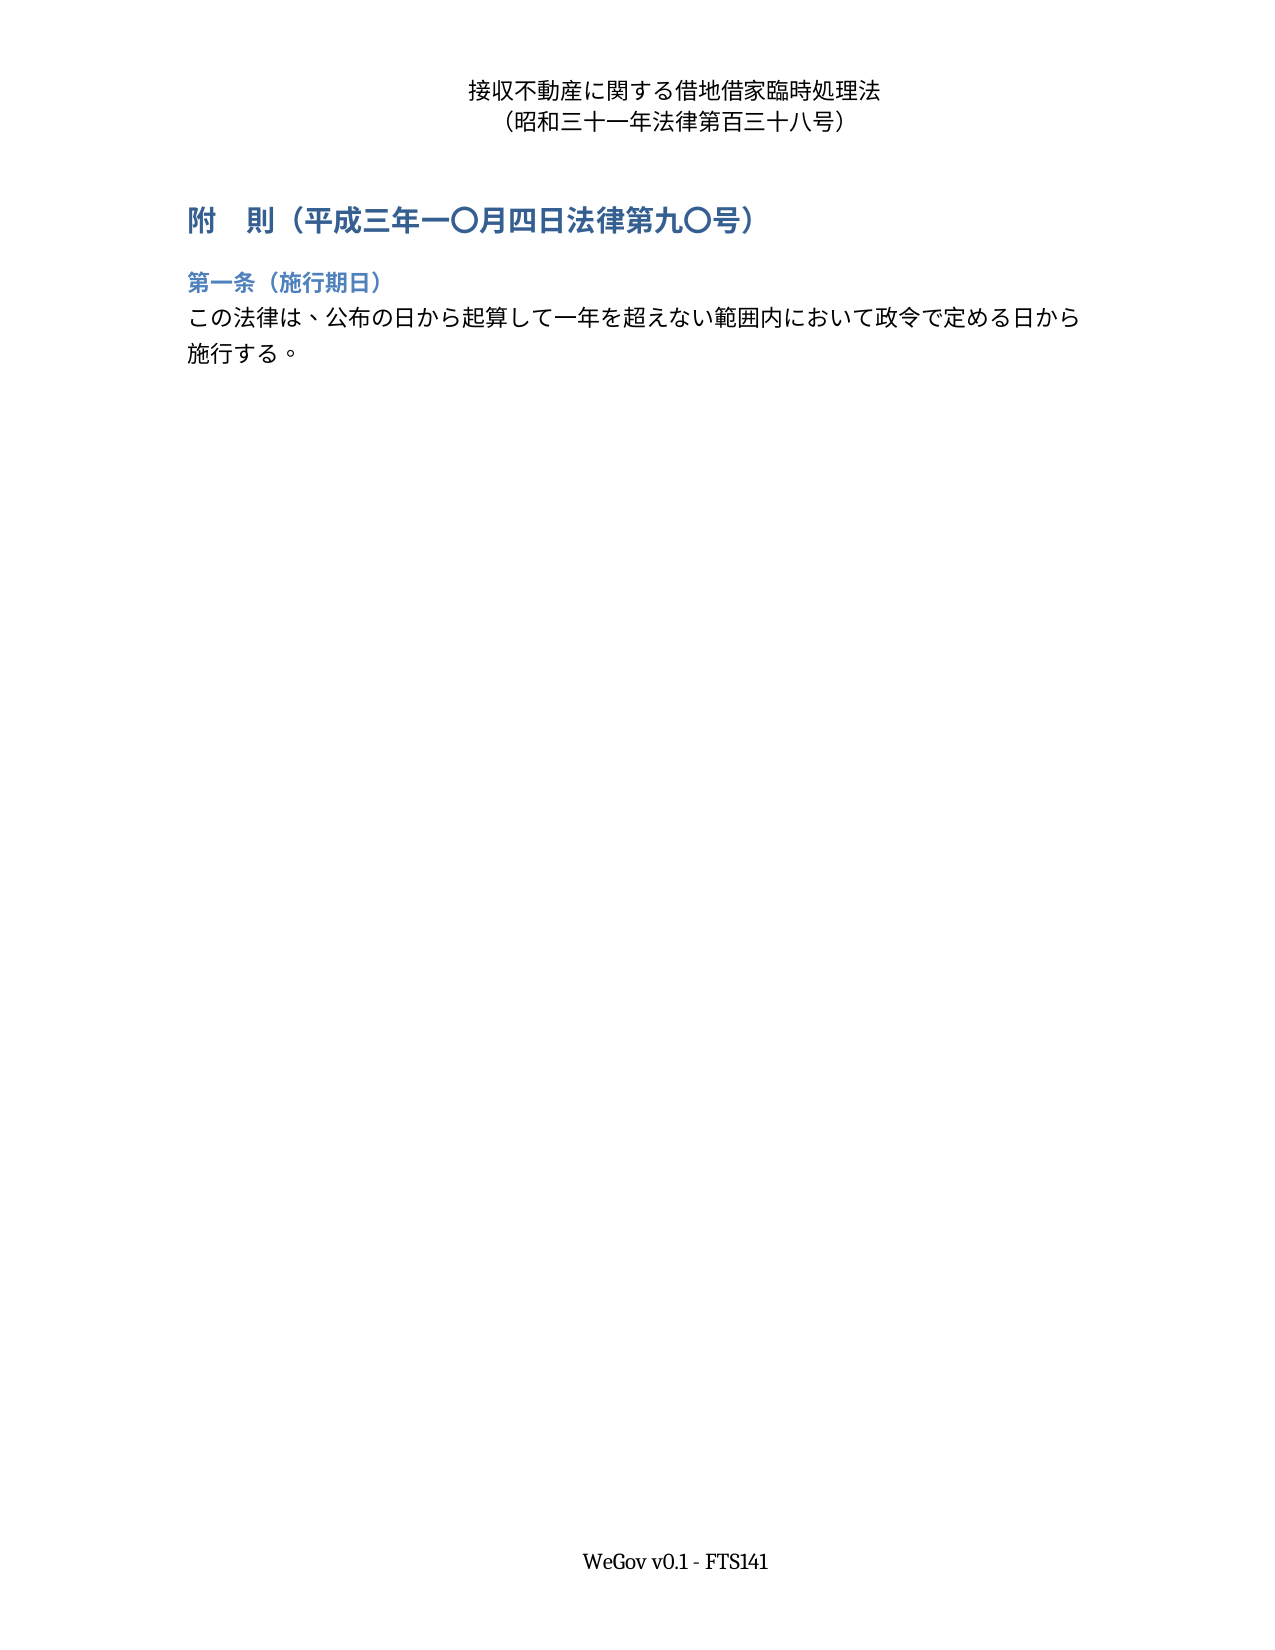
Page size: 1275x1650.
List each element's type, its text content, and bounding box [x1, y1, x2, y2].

text この法律は、公布の日から起算して一年を超えない範囲内において政令で定める日から施行する。 [187, 302, 1087, 369]
subtitle 第一条（施行期日） [187, 266, 1087, 298]
subtitle 附 則（平成三年一〇月四日法律第九〇号） [187, 200, 1087, 240]
